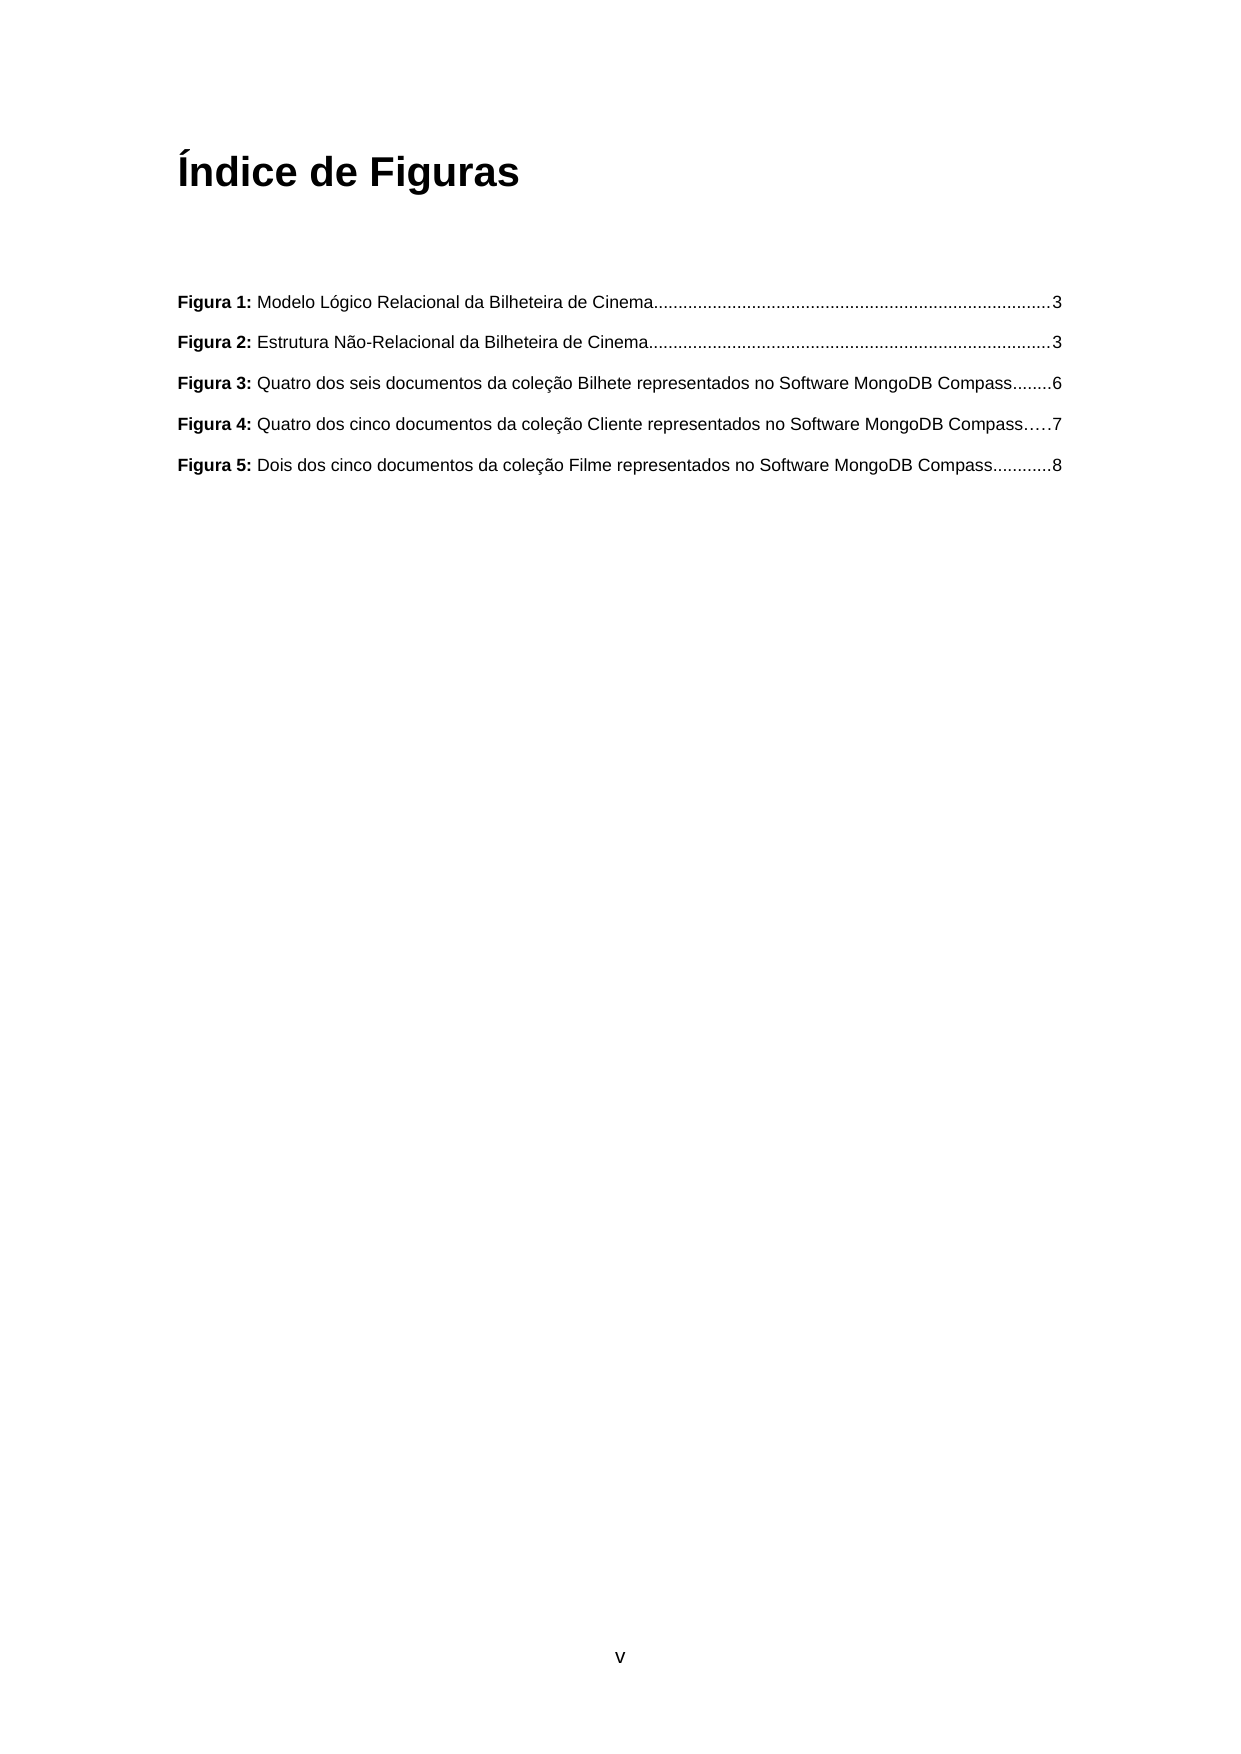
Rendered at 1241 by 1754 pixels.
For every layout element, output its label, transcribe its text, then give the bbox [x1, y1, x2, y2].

text Figura 2: Estrutura Não-Relacional da Bilheteira de Cinema 3 [177, 332, 1063, 353]
text Figura 1: Modelo Lógico Relacional da Bilheteira de Cinema 3 [177, 291, 1063, 312]
text Figura 4: Quatro dos cinco documentos da coleção Cliente representados no Software MongoDB Compass 7 [177, 414, 1063, 434]
text Figura 5: Dois dos cinco documentos da coleção Filme representados no Software MongoDB Compass 8 [177, 455, 1063, 475]
text Índice de Figuras [177, 148, 1063, 196]
text Figura 3: Quatro dos seis documentos da coleção Bilhete representados no Software MongoDB Compass 6 [177, 373, 1063, 393]
